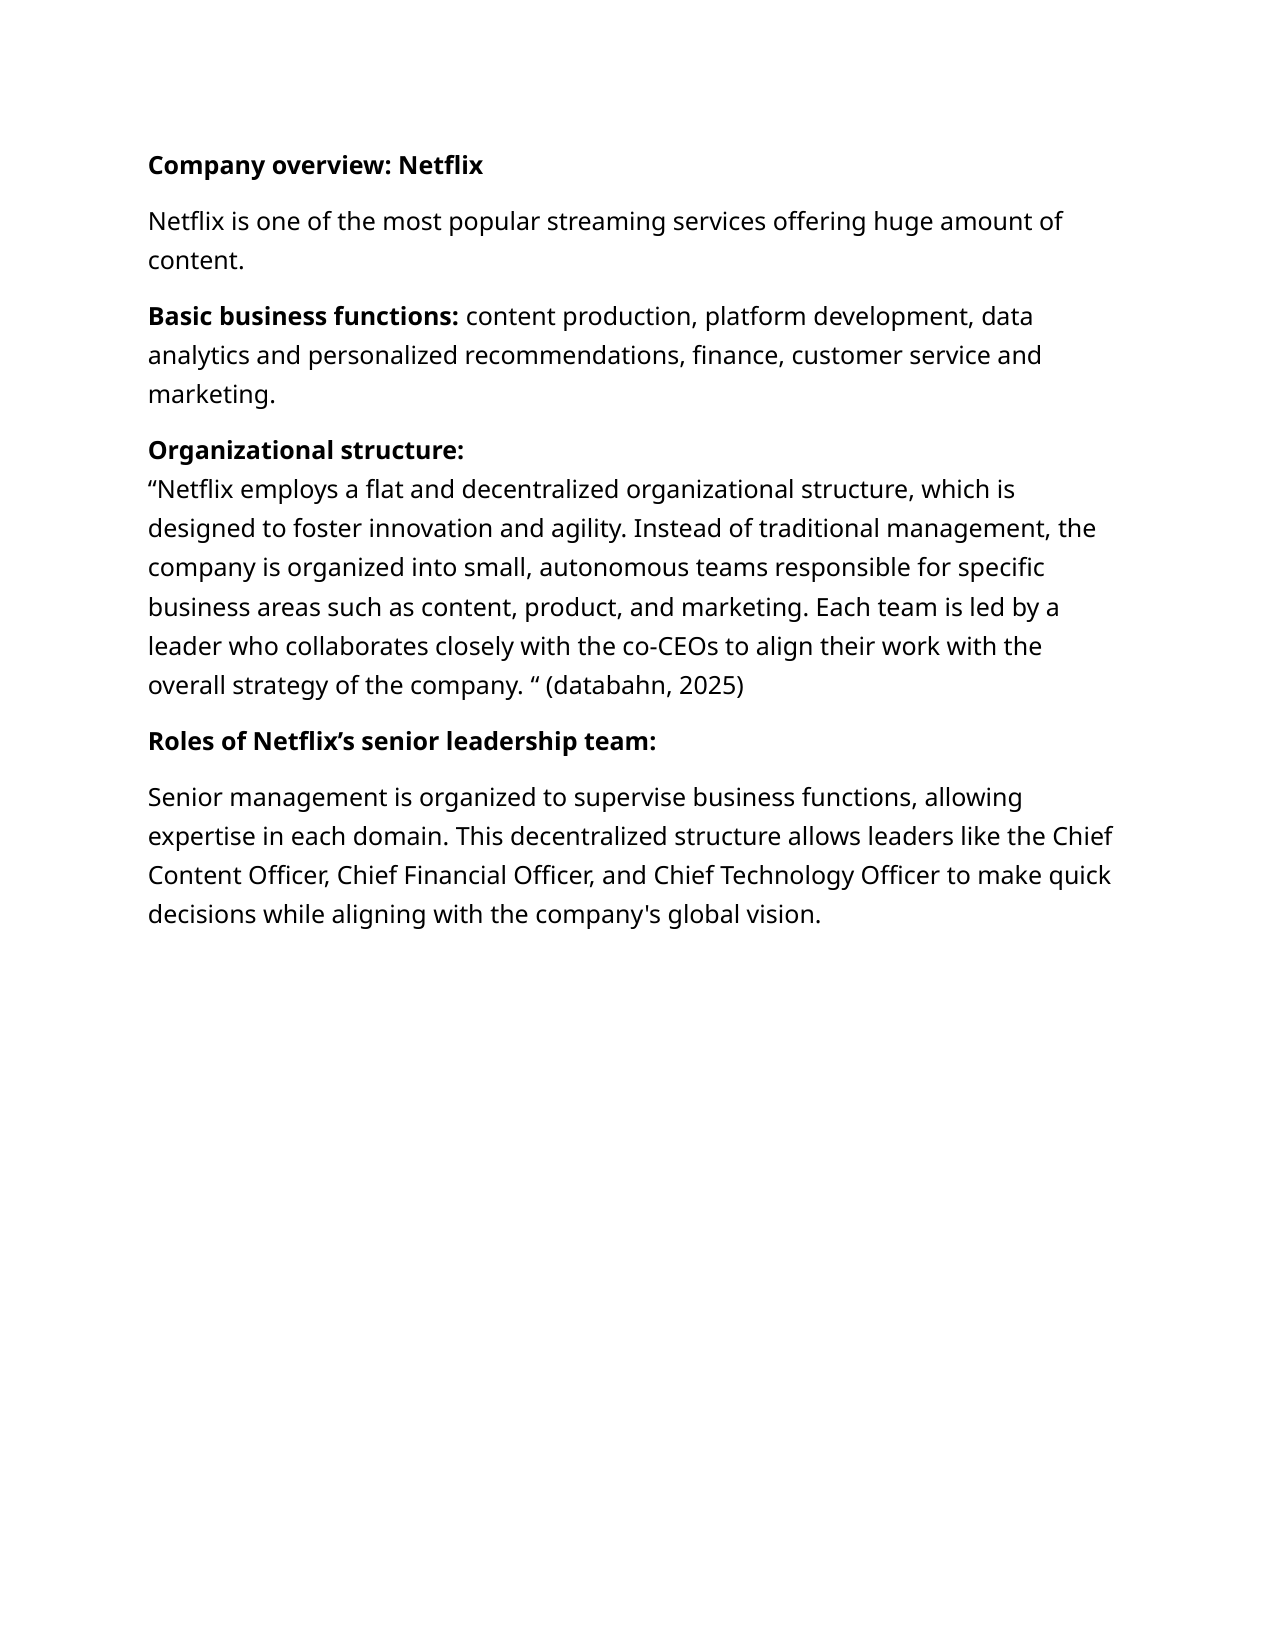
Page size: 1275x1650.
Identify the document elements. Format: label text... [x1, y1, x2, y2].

text Netflix is one of the most popular streaming services offering huge amount of content. [148, 203, 1127, 277]
text Organizational structure: “Netflix employs a flat and decentralized organizational structure, which is designed to foster innovation and agility. Instead of traditional management, the company is organized into small, autonomous teams responsible for specific business areas such as content, product, and marketing. Each team is led by a leader who collaborates closely with the co-CEOs to align their work with the overall strategy of the company. “ (databahn, 2025) [148, 433, 1127, 702]
text Basic business functions: content production, platform development, data analytics and personalized recommendations, finance, customer service and marketing. [148, 298, 1127, 411]
text Company overview: Netflix [148, 148, 1127, 182]
text Senior management is organized to supervise business functions, allowing expertise in each domain. This decentralized structure allows leaders like the Chief Content Officer, Chief Financial Officer, and Chief Technology Officer to make quick decisions while aligning with the company's global vision. [148, 779, 1127, 970]
text Roles of Netflix’s senior leadership team: [148, 723, 1127, 757]
